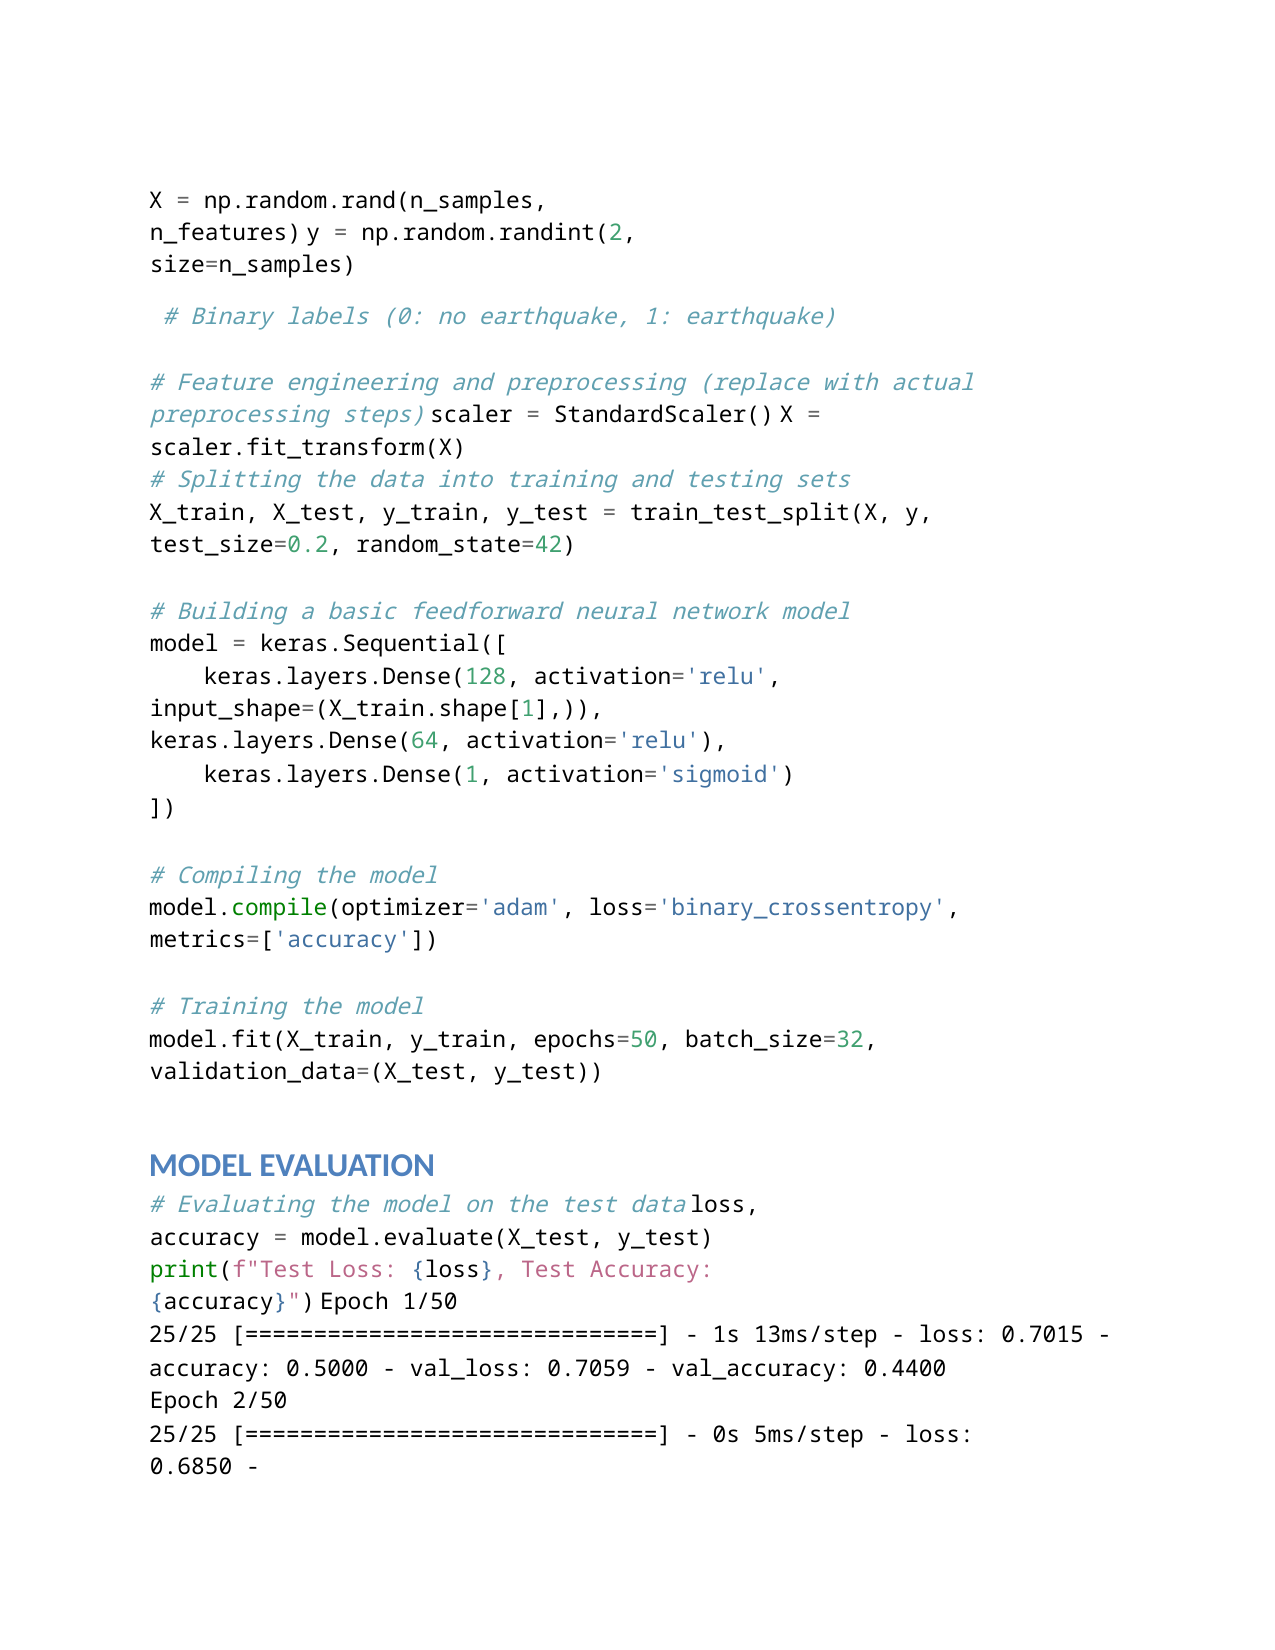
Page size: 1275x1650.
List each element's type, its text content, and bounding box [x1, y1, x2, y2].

text model.compile(optimizer='adam', loss='binary_crossentropy', metrics=['accuracy']) [148, 891, 1120, 954]
text ]) [148, 791, 1021, 822]
text keras.layers.Dense(1, activation='sigmoid') [148, 758, 1021, 789]
text 25/25 [==============================] - 1s 13ms/step - loss: 0.7015 - [148, 1318, 1120, 1349]
text model.fit(X_train, y_train, epochs=50, batch_size=32, validation_data=(X_test, y_test)) [148, 1023, 1021, 1086]
subtitle MODEL EVALUATION [148, 1144, 1120, 1185]
text keras.layers.Dense(128, activation='relu', input_shape=(X_train.shape[1],)), keras.layers.Dense(64, activation='relu'), [148, 660, 848, 755]
text # Building a basic feedforward neural network model model = keras.Sequential([ [148, 595, 861, 658]
text # Training the model [148, 990, 899, 1022]
text X = np.random.rand(n_samples, n_features) y = np.random.randint(2, size=n_samples) [148, 184, 685, 279]
text # Feature engineering and preprocessing (replace with actual preprocessing steps) scaler = StandardScaler() X = scaler.fit_transform(X) [148, 366, 1081, 462]
text # Binary labels (0: no earthquake, 1: earthquake) [148, 300, 899, 331]
text # Compiling the model [148, 858, 899, 890]
text 25/25 [==============================] - 0s 5ms/step - loss: 0.6850 - [148, 1418, 1021, 1481]
text accuracy: 0.5000 - val_loss: 0.7059 - val_accuracy: 0.4400 Epoch 2/50 [148, 1352, 949, 1415]
text # Splitting the data into training and testing sets [148, 463, 899, 494]
text # Evaluating the model on the test data loss, accuracy = model.evaluate(X_test, y_test) print(f"Test Loss: {loss}, Test Accuracy: {accuracy}") Epoch 1/50 [148, 1188, 831, 1316]
text X_train, X_test, y_train, y_test = train_test_split(X, y, test_size=0.2, random_state=42) [148, 496, 1120, 559]
